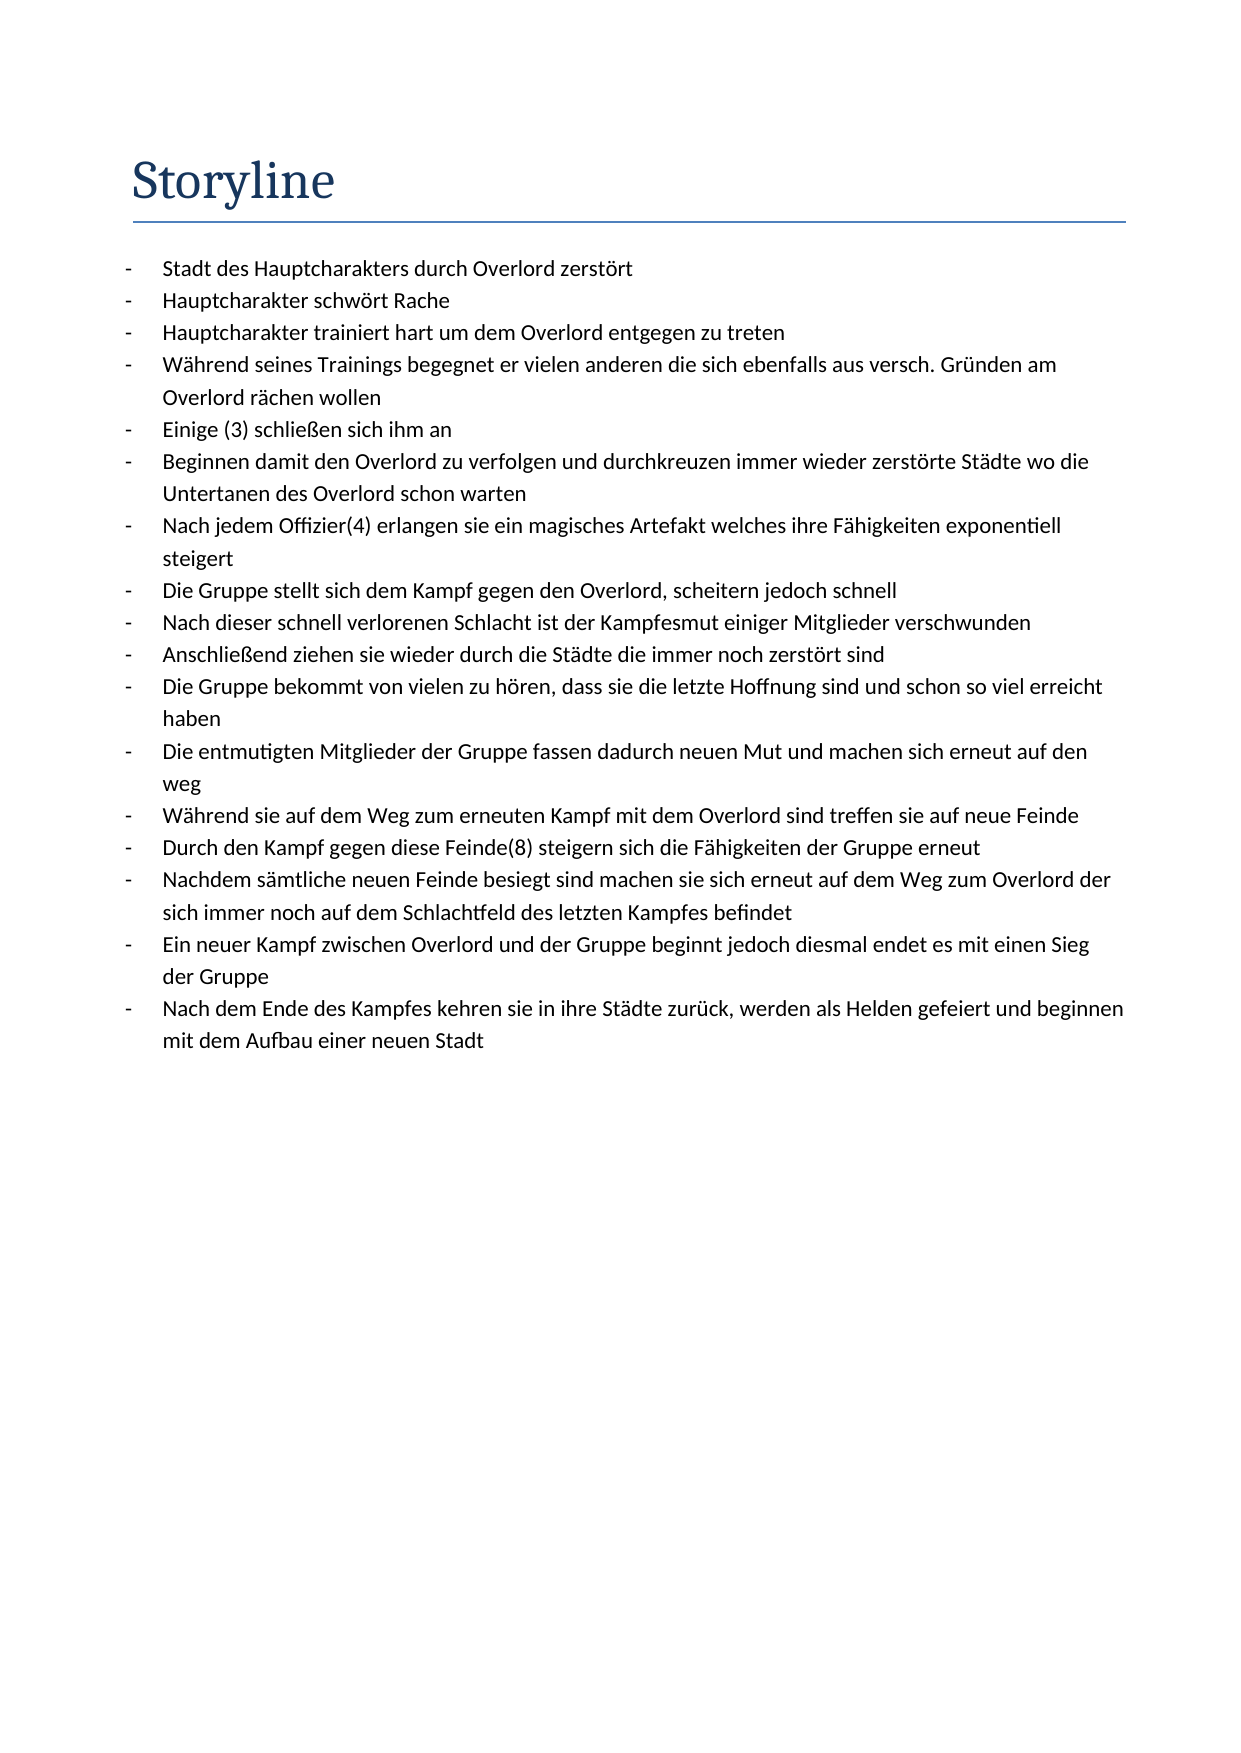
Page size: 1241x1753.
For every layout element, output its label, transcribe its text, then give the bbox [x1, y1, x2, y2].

list Stadt des Hauptcharakters durch Overlord zerstört [125, 254, 1126, 282]
list Hauptcharakter schwört Rache [125, 286, 1126, 314]
list Nach jedem Offizier(4) erlangen sie ein magisches Artefakt welches ihre Fähigkeiten exponentiell steigert [125, 511, 1126, 572]
list Ein neuer Kampf zwischen Overlord und der Gruppe beginnt jedoch diesmal endet es mit einen Sieg der Gruppe [125, 930, 1126, 990]
list Während seines Trainings begegnet er vielen anderen die sich ebenfalls aus versch. Gründen am Overlord rächen wollen [125, 351, 1126, 411]
list Beginnen damit den Overlord zu verfolgen und durchkreuzen immer wieder zerstörte Städte wo die Untertanen des Overlord schon warten [125, 447, 1126, 507]
list Nachdem sämtliche neuen Feinde besiegt sind machen sie sich erneut auf dem Weg zum Overlord der sich immer noch auf dem Schlachtfeld des letzten Kampfes befindet [125, 866, 1126, 926]
list Die Gruppe bekommt von vielen zu hören, dass sie die letzte Hoffnung sind und schon so viel erreicht haben [125, 672, 1126, 733]
title Storyline [133, 150, 1126, 221]
list Hauptcharakter trainiert hart um dem Overlord entgegen zu treten [125, 318, 1126, 346]
list Einige (3) schließen sich ihm an [125, 415, 1126, 443]
list Nach dem Ende des Kampfes kehren sie in ihre Städte zurück, werden als Helden gefeiert und beginnen mit dem Aufbau einer neuen Stadt [125, 994, 1126, 1054]
list Nach dieser schnell verlorenen Schlacht ist der Kampfesmut einiger Mitglieder verschwunden [125, 608, 1126, 636]
list Die entmutigten Mitglieder der Gruppe fassen dadurch neuen Mut und machen sich erneut auf den weg [125, 737, 1126, 797]
list Während sie auf dem Weg zum erneuten Kampf mit dem Overlord sind treffen sie auf neue Feinde [125, 801, 1126, 829]
list Durch den Kampf gegen diese Feinde(8) steigern sich die Fähigkeiten der Gruppe erneut [125, 833, 1126, 861]
list Die Gruppe stellt sich dem Kampf gegen den Overlord, scheitern jedoch schnell [125, 576, 1126, 604]
list Anschließend ziehen sie wieder durch die Städte die immer noch zerstört sind [125, 640, 1126, 668]
